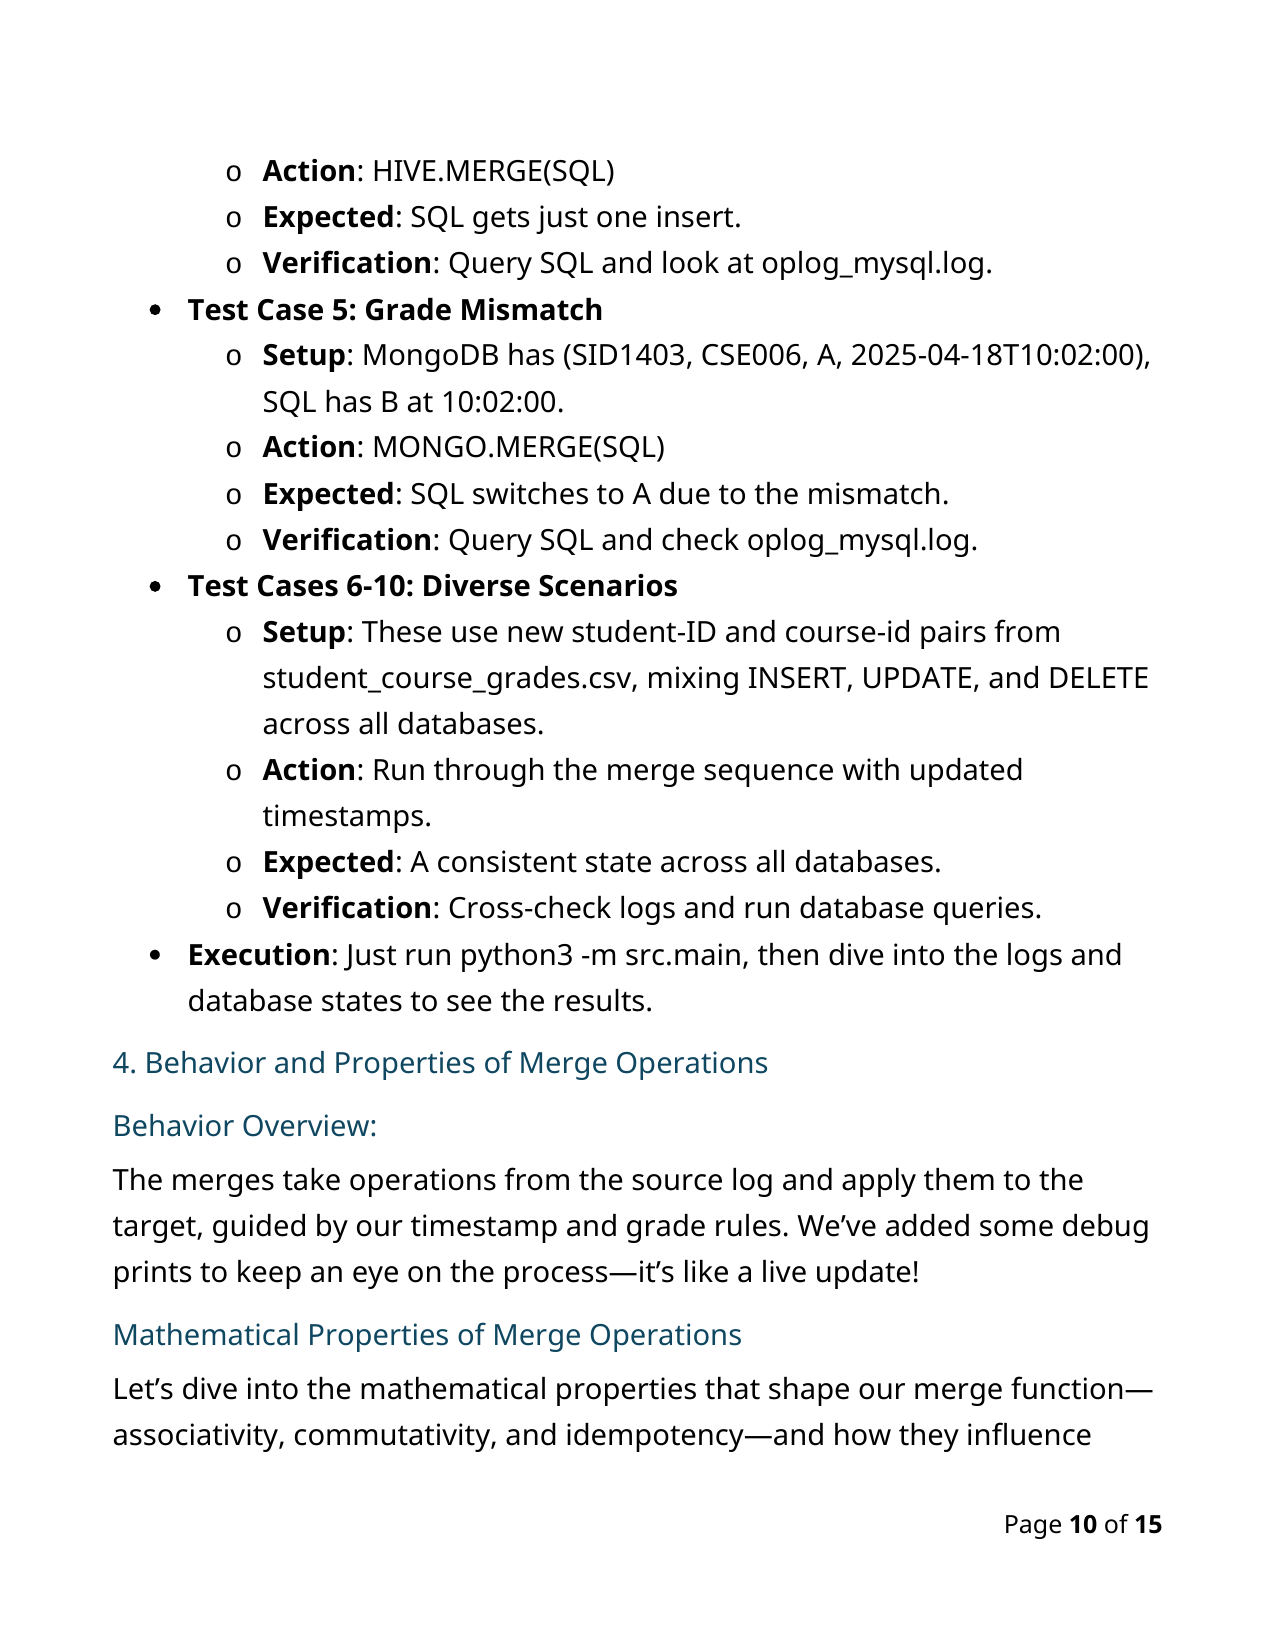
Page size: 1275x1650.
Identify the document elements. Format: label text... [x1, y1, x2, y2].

list Action: MONGO.MERGE(SQL) [225, 427, 1162, 467]
list Test Cases 6-10: Diverse Scenarios [150, 566, 1162, 605]
list Execution: Just run python3 -m src.main, then dive into the logs and database states to see the results. [150, 934, 1162, 1020]
text The merges take operations from the source log and apply them to the target, guided by our timestamp and grade rules. We’ve added some debug prints to keep an eye on the process—it’s like a live update! [112, 1159, 1162, 1291]
list Test Case 5: Grade Mismatch [150, 289, 1162, 328]
list Expected: SQL switches to A due to the mismatch. [225, 473, 1162, 513]
list Action: HIVE.MERGE(SQL) [225, 150, 1162, 190]
list Setup: MongoDB has (SID1403, CSE006, A, 2025-04-18T10:02:00), SQL has B at 10:02:00. [225, 335, 1162, 421]
list Verification: Query SQL and look at oplog_mysql.log. [225, 242, 1162, 282]
subtitle 4. Behavior and Properties of Merge Operations [112, 1043, 1162, 1082]
list Action: Run through the merge sequence with updated timestamps. [225, 749, 1162, 835]
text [112, 1368, 1162, 1454]
list Setup: These use new student-ID and course-id pairs from student_course_grades.csv, mixing INSERT, UPDATE, and DELETE across all databases. [225, 611, 1162, 743]
list Verification: Query SQL and check oplog_mysql.log. [225, 519, 1162, 559]
subtitle Behavior Overview: [112, 1105, 1162, 1145]
list Expected: SQL gets just one insert. [225, 196, 1162, 236]
list Expected: A consistent state across all databases. [225, 842, 1162, 881]
list Verification: Cross-check logs and run database queries. [225, 888, 1162, 928]
subtitle Mathematical Properties of Merge Operations [112, 1314, 1162, 1354]
